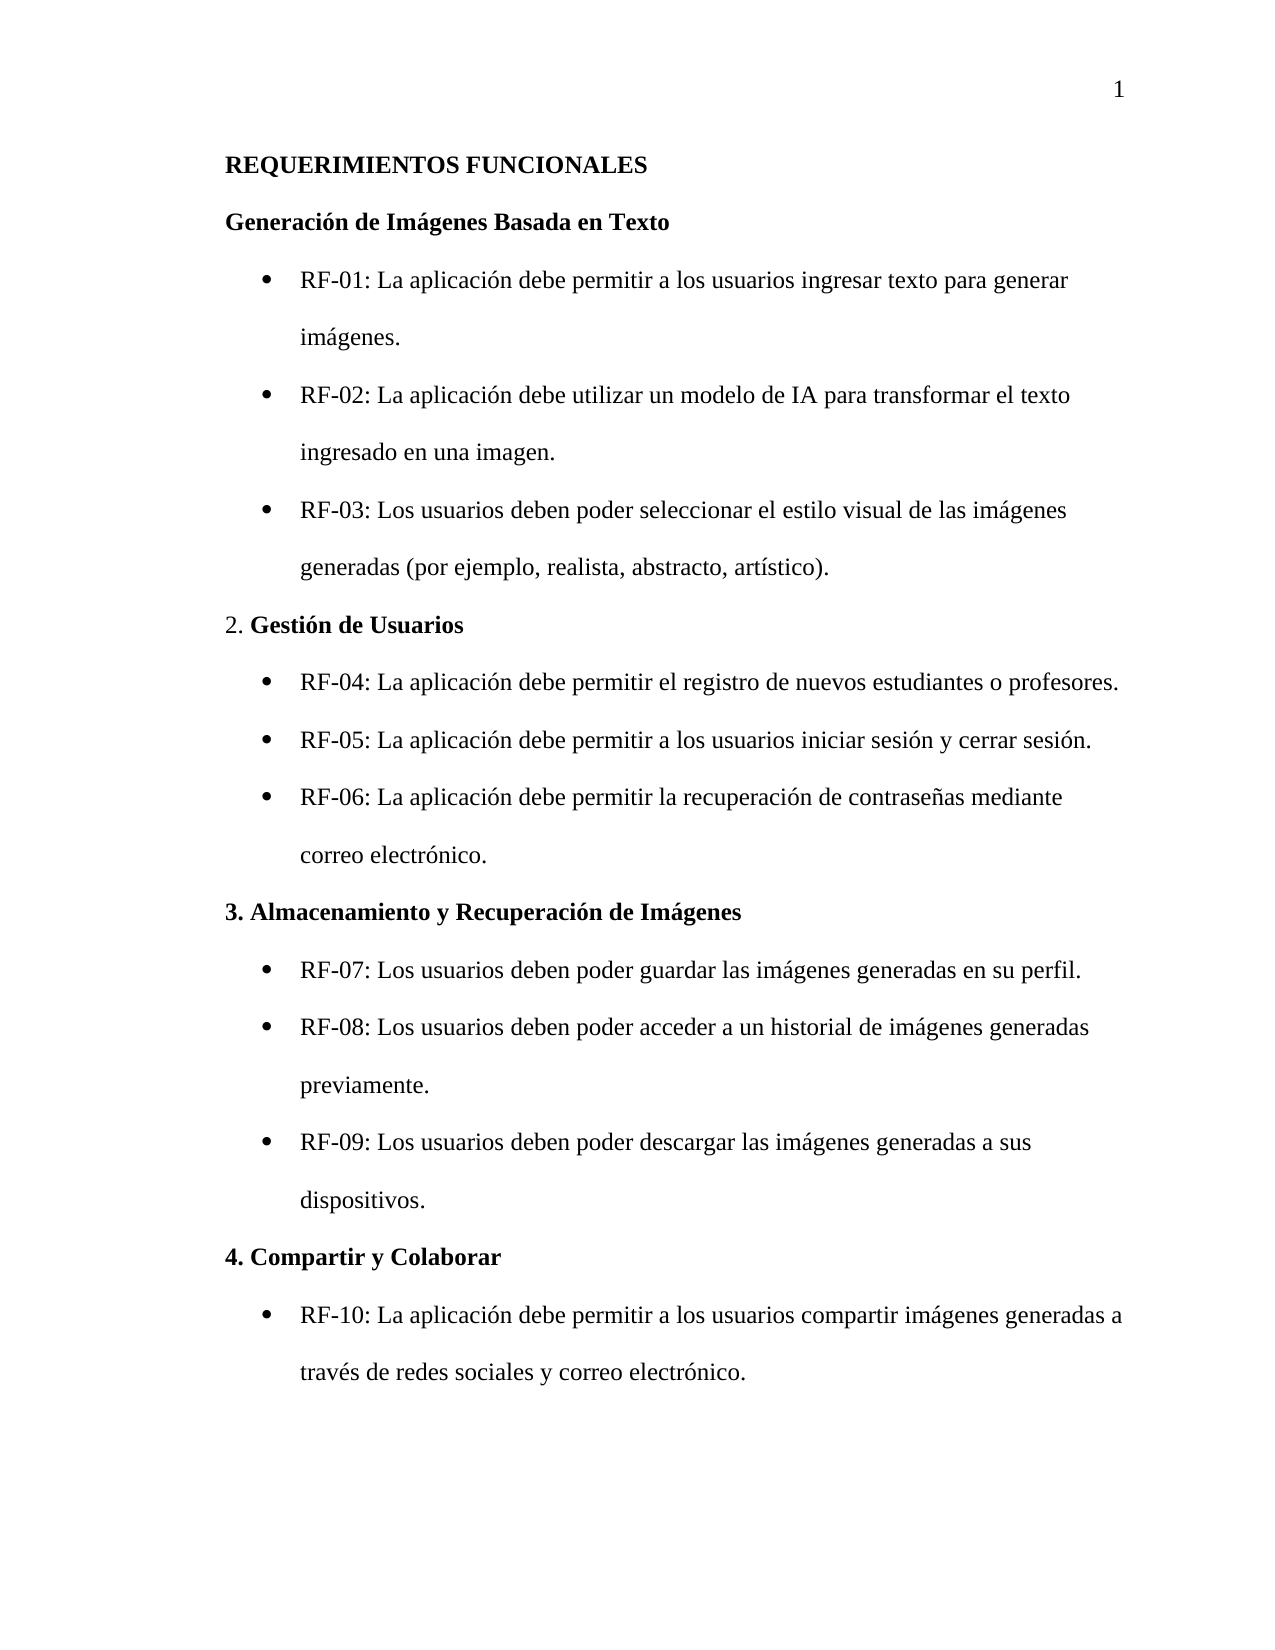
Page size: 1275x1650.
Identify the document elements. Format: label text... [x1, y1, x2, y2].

text REQUERIMIENTOS FUNCIONALES [150, 150, 1125, 179]
text 4. Compartir y Colaborar [150, 1242, 1125, 1271]
text 2. Gestión de Usuarios [150, 610, 1125, 639]
list RF-03: Los usuarios deben poder seleccionar el estilo visual de las imágenes generadas (por ejemplo, realista, abstracto, artístico). [262, 495, 1125, 581]
list RF-07: Los usuarios deben poder guardar las imágenes generadas en su perfil. [262, 955, 1125, 984]
list RF-06: La aplicación debe permitir la recuperación de contraseñas mediante correo electrónico. [262, 782, 1125, 869]
list RF-04: La aplicación debe permitir el registro de nuevos estudiantes o profesores. [262, 667, 1125, 696]
text Generación de Imágenes Basada en Texto [150, 207, 1125, 236]
list RF-08: Los usuarios deben poder acceder a un historial de imágenes generadas previamente. [262, 1012, 1125, 1099]
list RF-05: La aplicación debe permitir a los usuarios iniciar sesión y cerrar sesión. [262, 725, 1125, 754]
list RF-09: Los usuarios deben poder descargar las imágenes generadas a sus dispositivos. [262, 1127, 1125, 1214]
list RF-10: La aplicación debe permitir a los usuarios compartir imágenes generadas a través de redes sociales y correo electrónico. [262, 1300, 1125, 1386]
list RF-02: La aplicación debe utilizar un modelo de IA para transformar el texto ingresado en una imagen. [262, 380, 1125, 466]
text 3. Almacenamiento y Recuperación de Imágenes [150, 897, 1125, 926]
list RF-01: La aplicación debe permitir a los usuarios ingresar texto para generar imágenes. [262, 265, 1125, 351]
